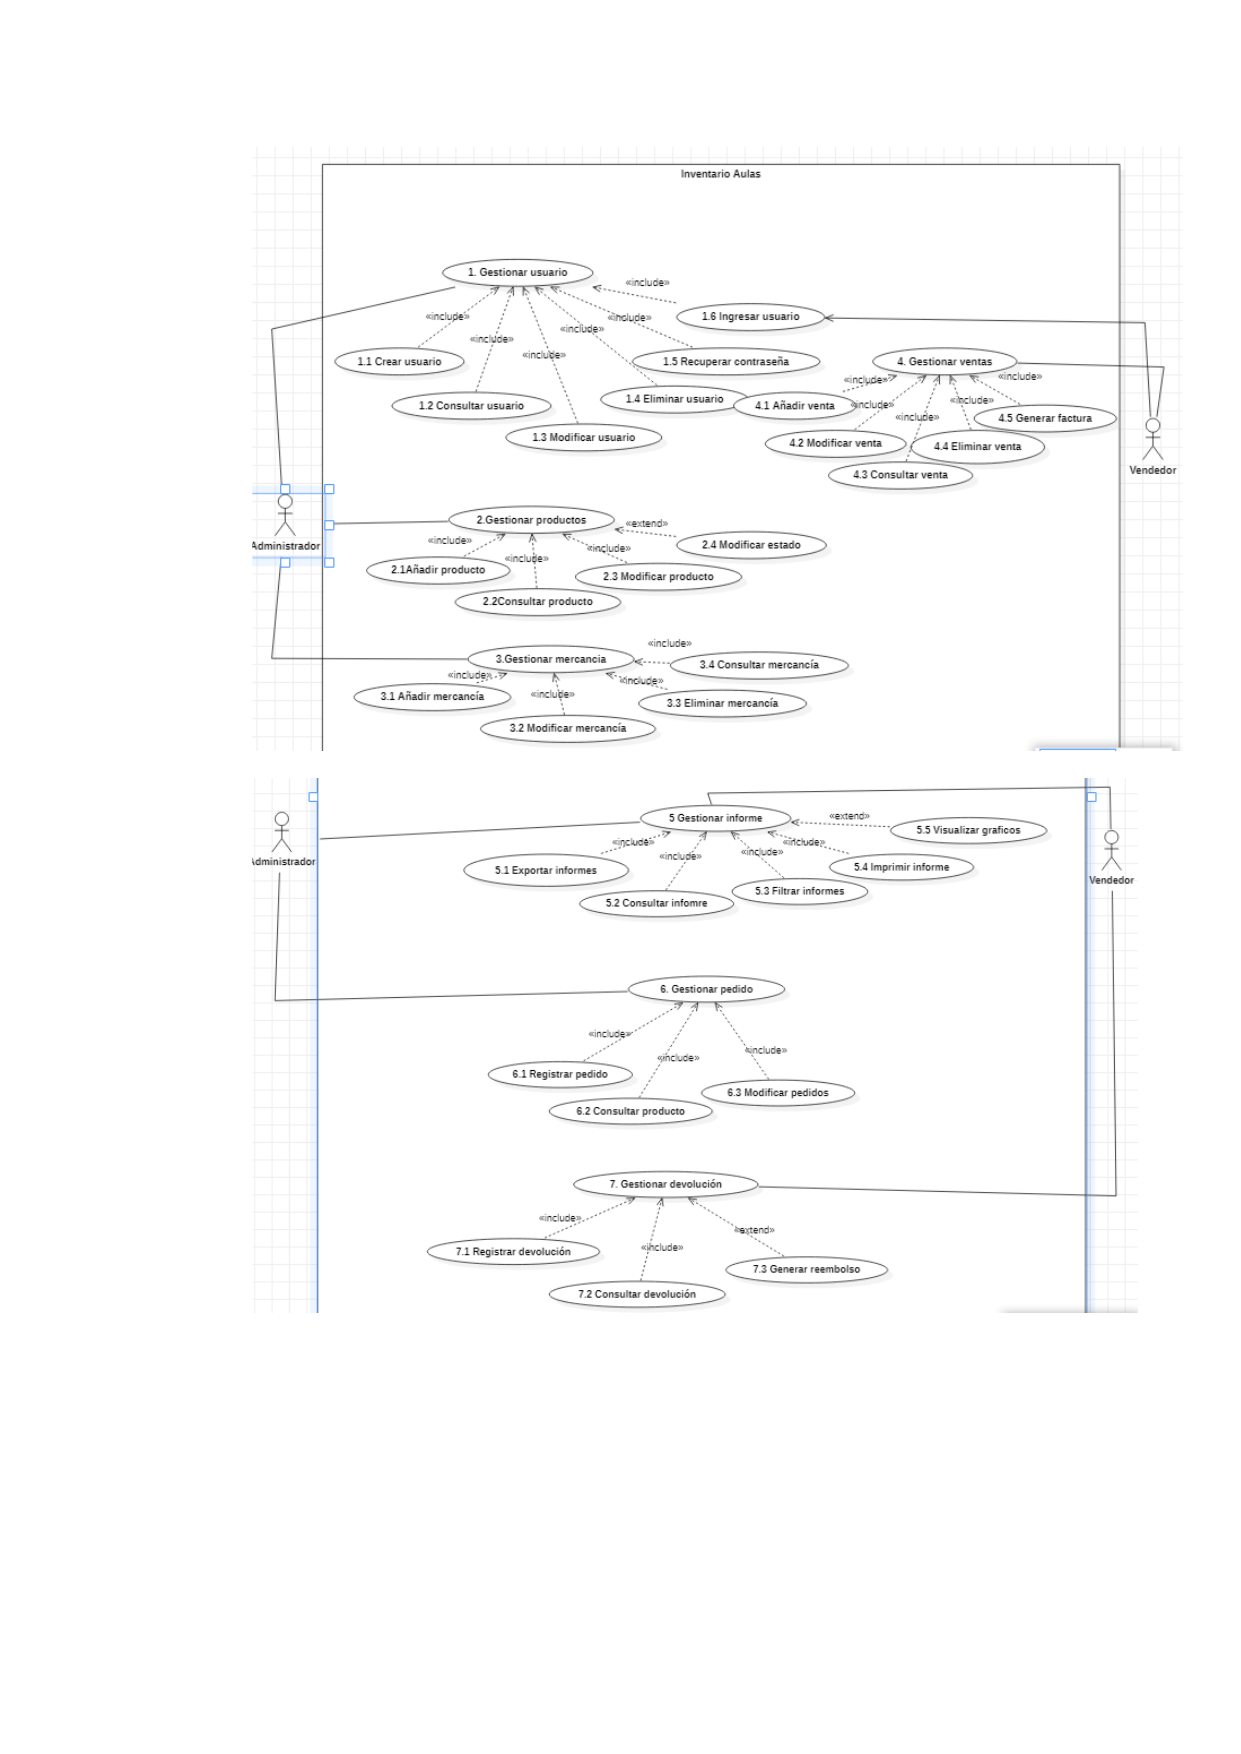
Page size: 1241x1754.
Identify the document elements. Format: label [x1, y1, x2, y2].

picture [252, 147, 1183, 751]
picture [252, 778, 1138, 1313]
